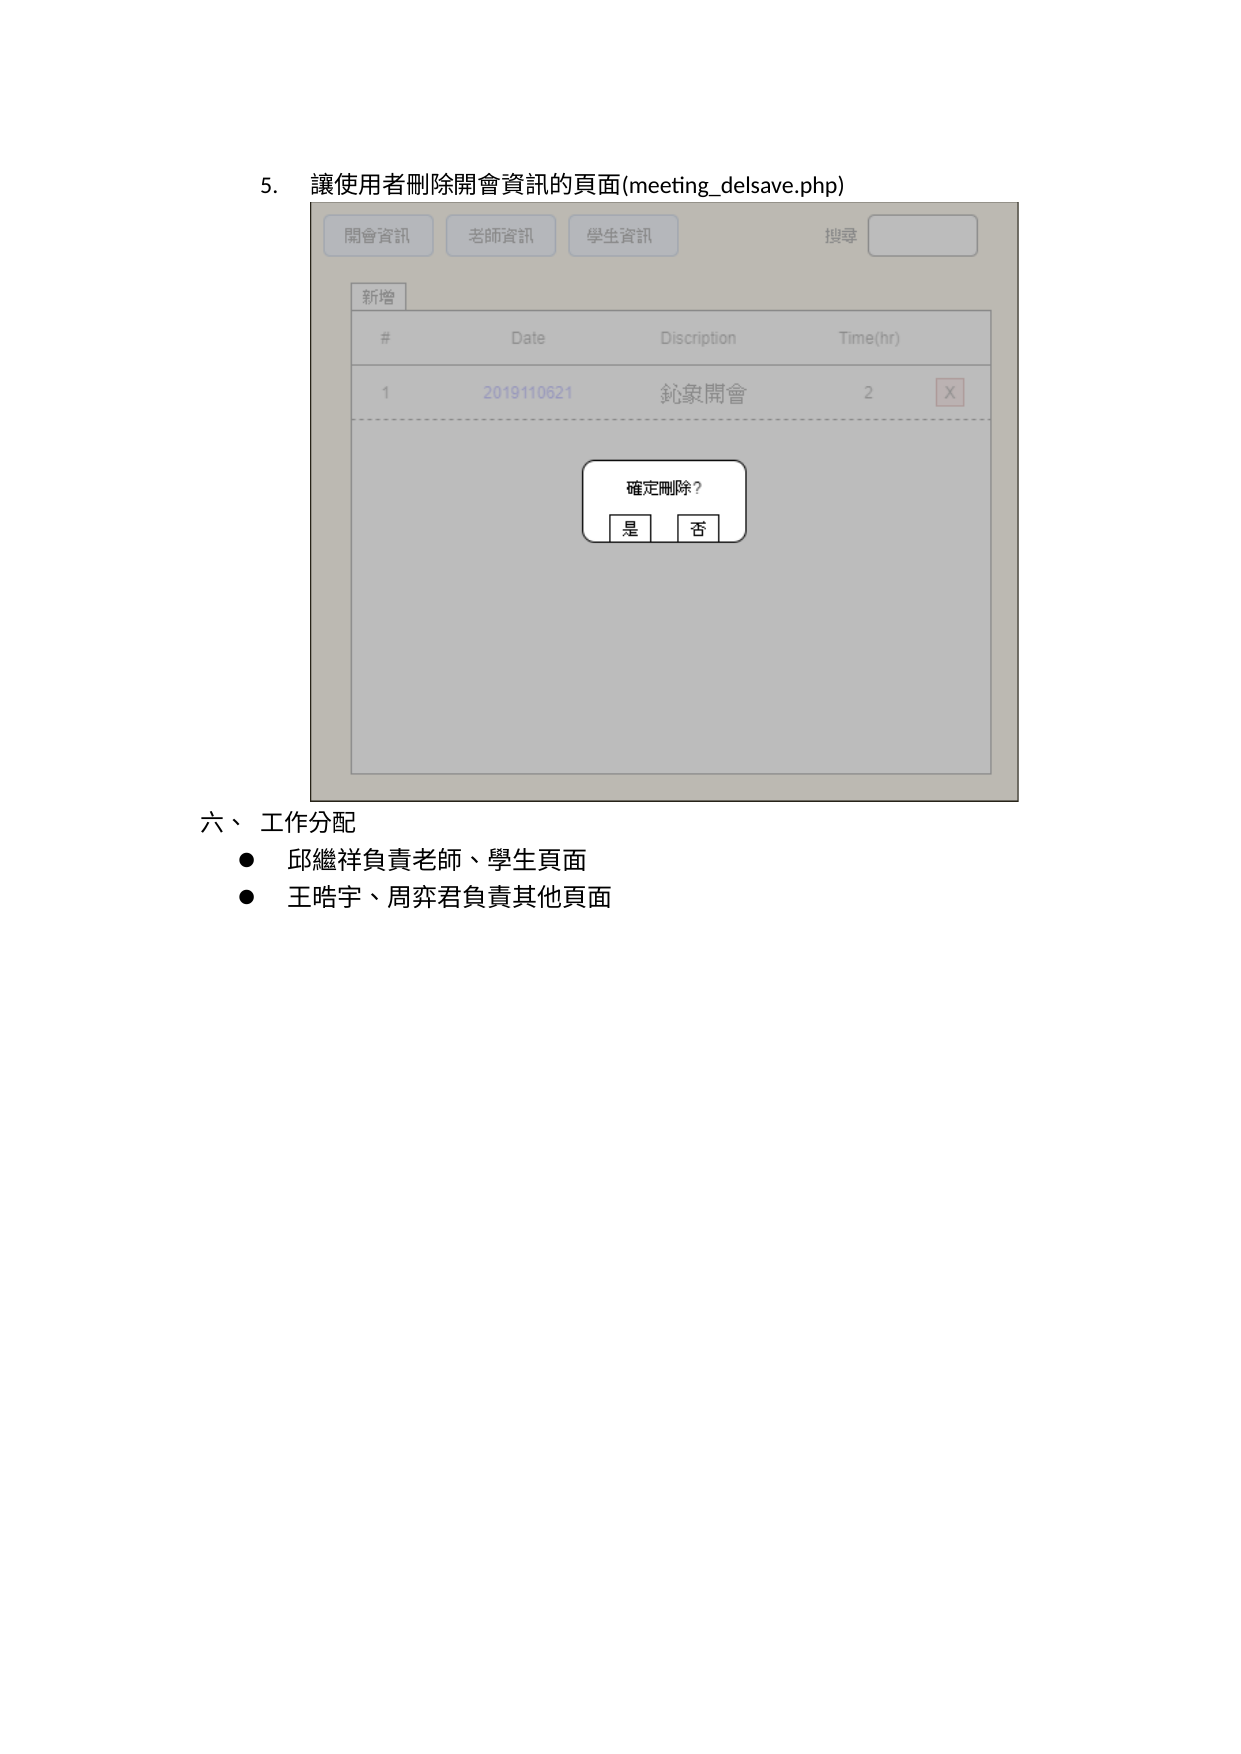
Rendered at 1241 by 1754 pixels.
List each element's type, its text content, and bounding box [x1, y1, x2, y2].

list 王晧宇、周弈君負責其他頁面 [237, 877, 1053, 914]
list 工作分配 [200, 802, 1053, 839]
list 邱繼祥負責老師、學生頁面 [237, 839, 1053, 877]
picture [310, 202, 1019, 802]
